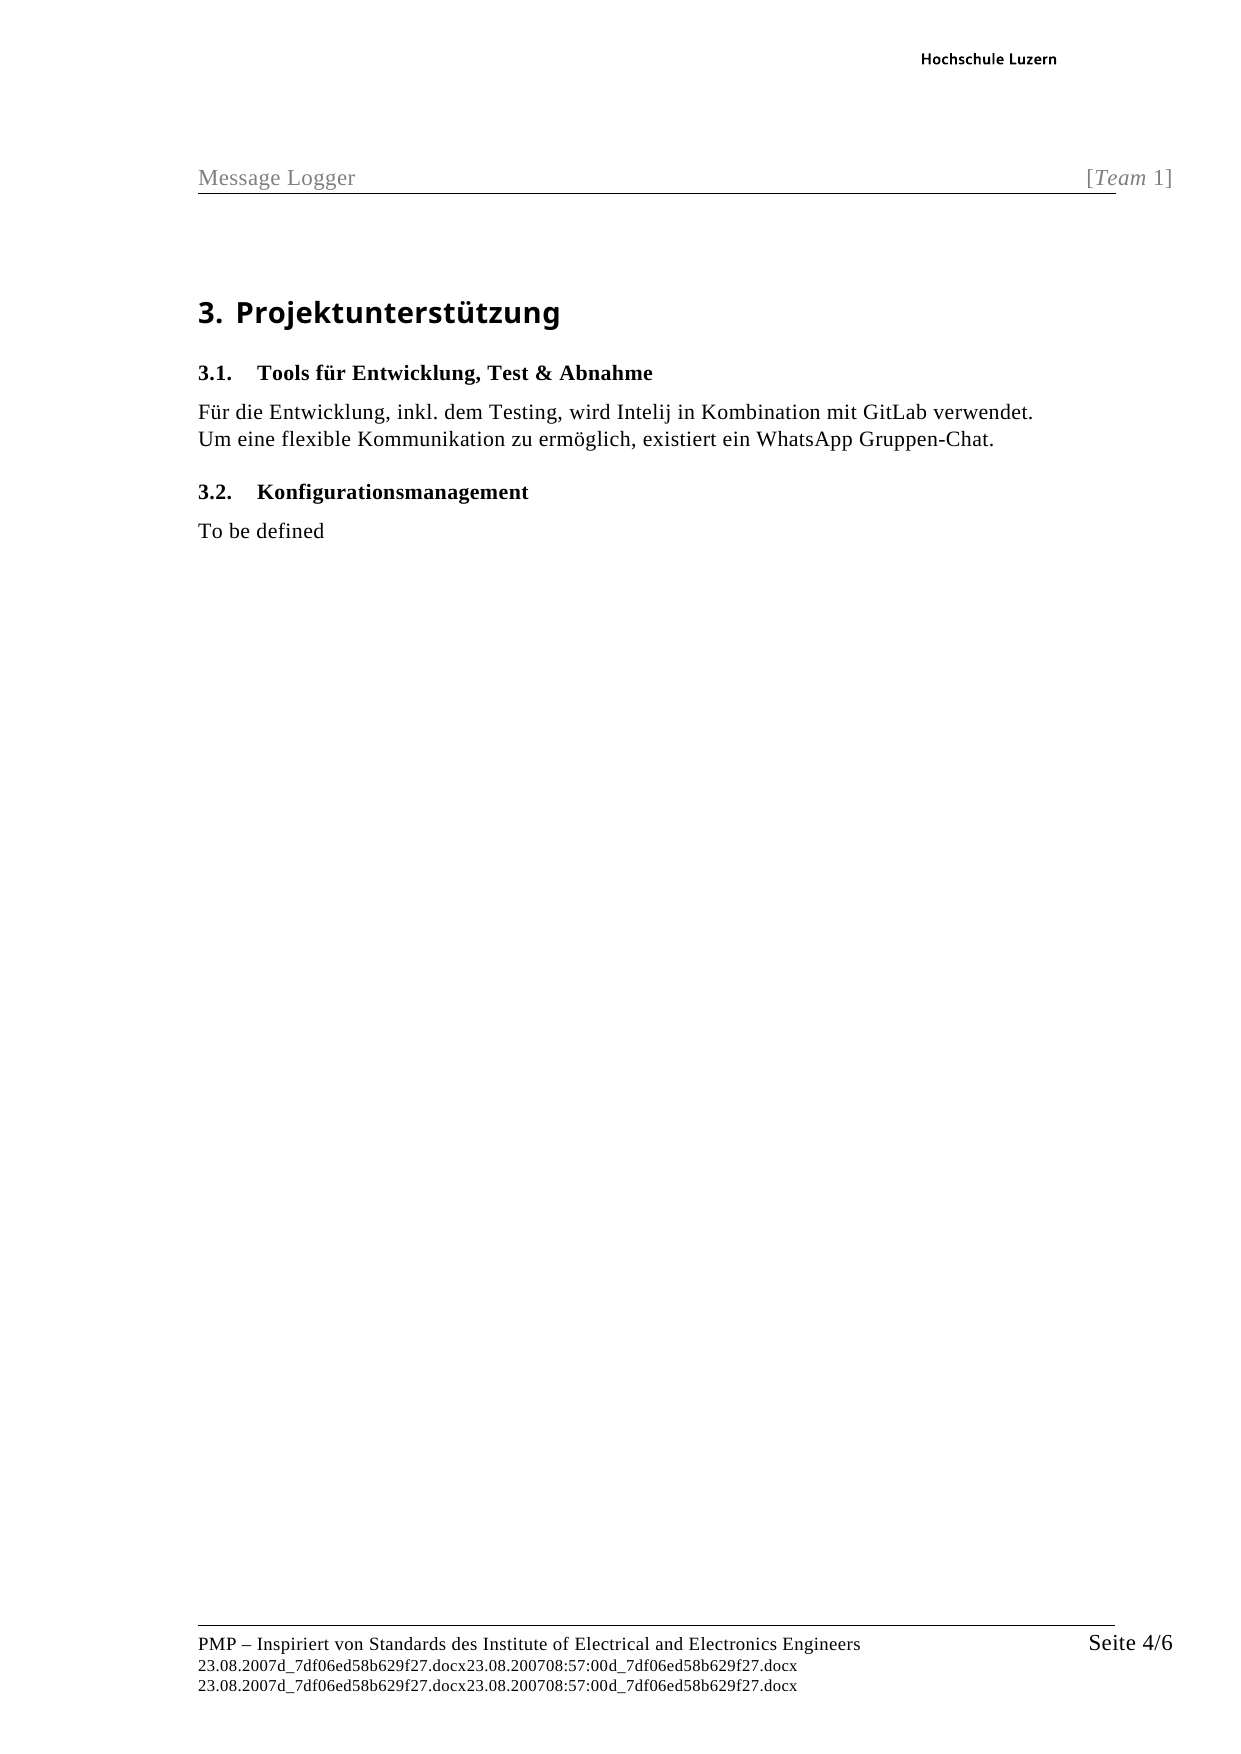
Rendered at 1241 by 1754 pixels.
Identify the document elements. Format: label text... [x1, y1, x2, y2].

text Um eine flexible Kommunikation zu ermöglich, existiert ein WhatsApp Gruppen-Chat. [198, 424, 1115, 451]
subtitle Konfigurationsmanagement [198, 477, 1115, 504]
subtitle Tools für Entwicklung, Test & Abnahme [198, 358, 1115, 385]
text To be defined [198, 516, 1115, 543]
text Für die Entwicklung, inkl. dem Testing, wird Intelij in Kombination mit GitLab verwendet. [198, 398, 1115, 424]
list Projektunterstützung [198, 292, 1115, 332]
